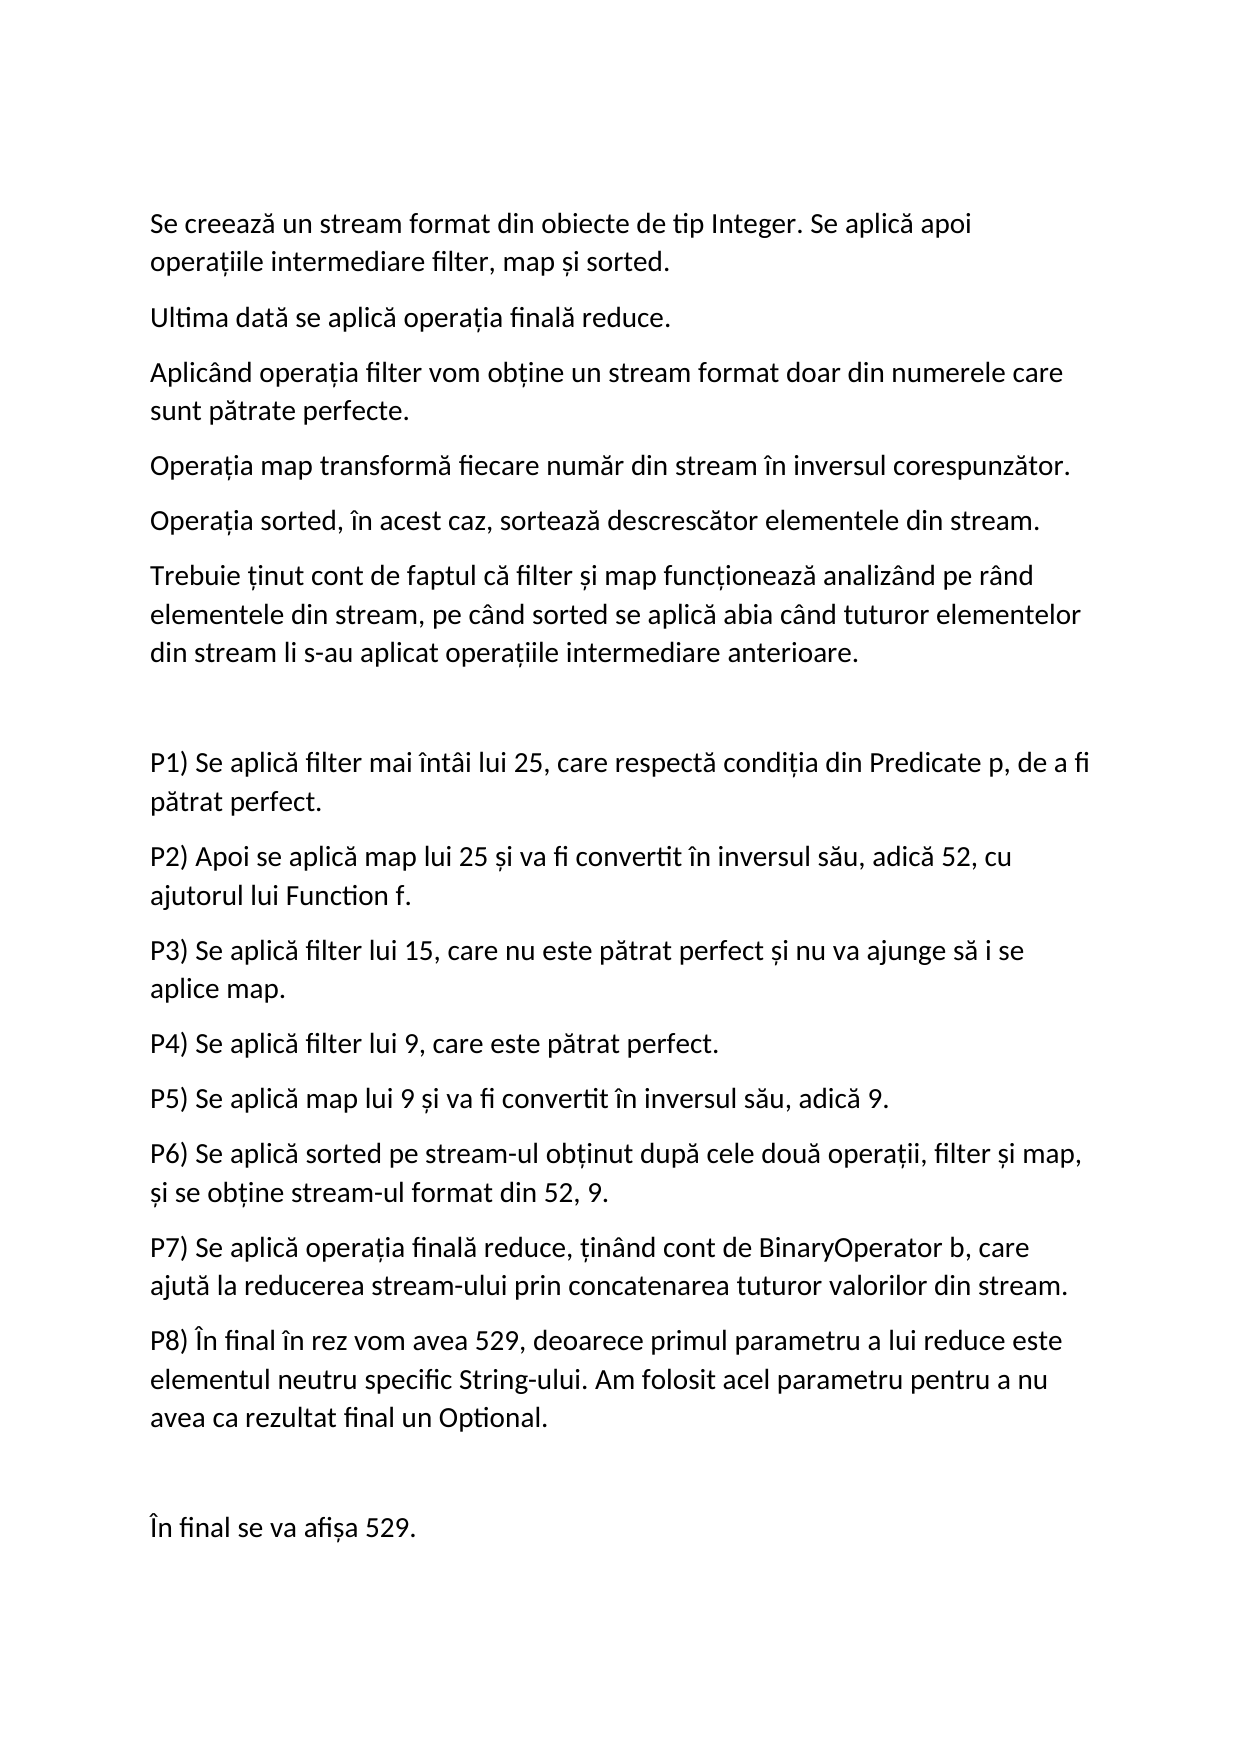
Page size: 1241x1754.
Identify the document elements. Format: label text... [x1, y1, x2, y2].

text Trebuie ținut cont de faptul că filter și map funcționează analizând pe rând elementele din stream, pe când sorted se aplică abia când tuturor elementelor din stream li s-au aplicat operațiile intermediare anterioare. [150, 557, 1090, 670]
text P6) Se aplică sorted pe stream-ul obținut după cele două operații, filter și map, și se obține stream-ul format din 52, 9. [150, 1135, 1090, 1209]
text P8) În final în rez vom avea 529, deoarece primul parametru a lui reduce este elementul neutru specific String-ului. Am folosit acel parametru pentru a nu avea ca rezultat final un Optional. [150, 1322, 1090, 1435]
text P7) Se aplică operația finală reduce, ținând cont de BinaryOperator b, care ajută la reducerea stream-ului prin concatenarea tuturor valorilor din stream. [150, 1229, 1090, 1303]
text P3) Se aplică filter lui 15, care nu este pătrat perfect și nu va ajunge să i se aplice map. [150, 932, 1090, 1006]
text Operația sorted, în acest caz, sortează descrescător elementele din stream. [150, 502, 1090, 538]
text P2) Apoi se aplică map lui 25 și va fi convertit în inversul său, adică 52, cu ajutorul lui Function f. [150, 838, 1090, 912]
text Aplicând operația filter vom obține un stream format doar din numerele care sunt pătrate perfecte. [150, 354, 1090, 428]
text În final se va afișa 529. [150, 1509, 1090, 1545]
text Operația map transformă fiecare număr din stream în inversul corespunzător. [150, 447, 1090, 483]
text Ultima dată se aplică operația finală reduce. [150, 299, 1090, 334]
text P1) Se aplică filter mai întâi lui 25, care respectă condiția din Predicate p, de a fi pătrat perfect. [150, 744, 1090, 819]
text P4) Se aplică filter lui 9, care este pătrat perfect. [150, 1025, 1090, 1061]
text Se creează un stream format din obiecte de tip Integer. Se aplică apoi operațiile intermediare filter, map și sorted. [150, 205, 1090, 279]
text P5) Se aplică map lui 9 și va fi convertit în inversul său, adică 9. [150, 1080, 1090, 1116]
